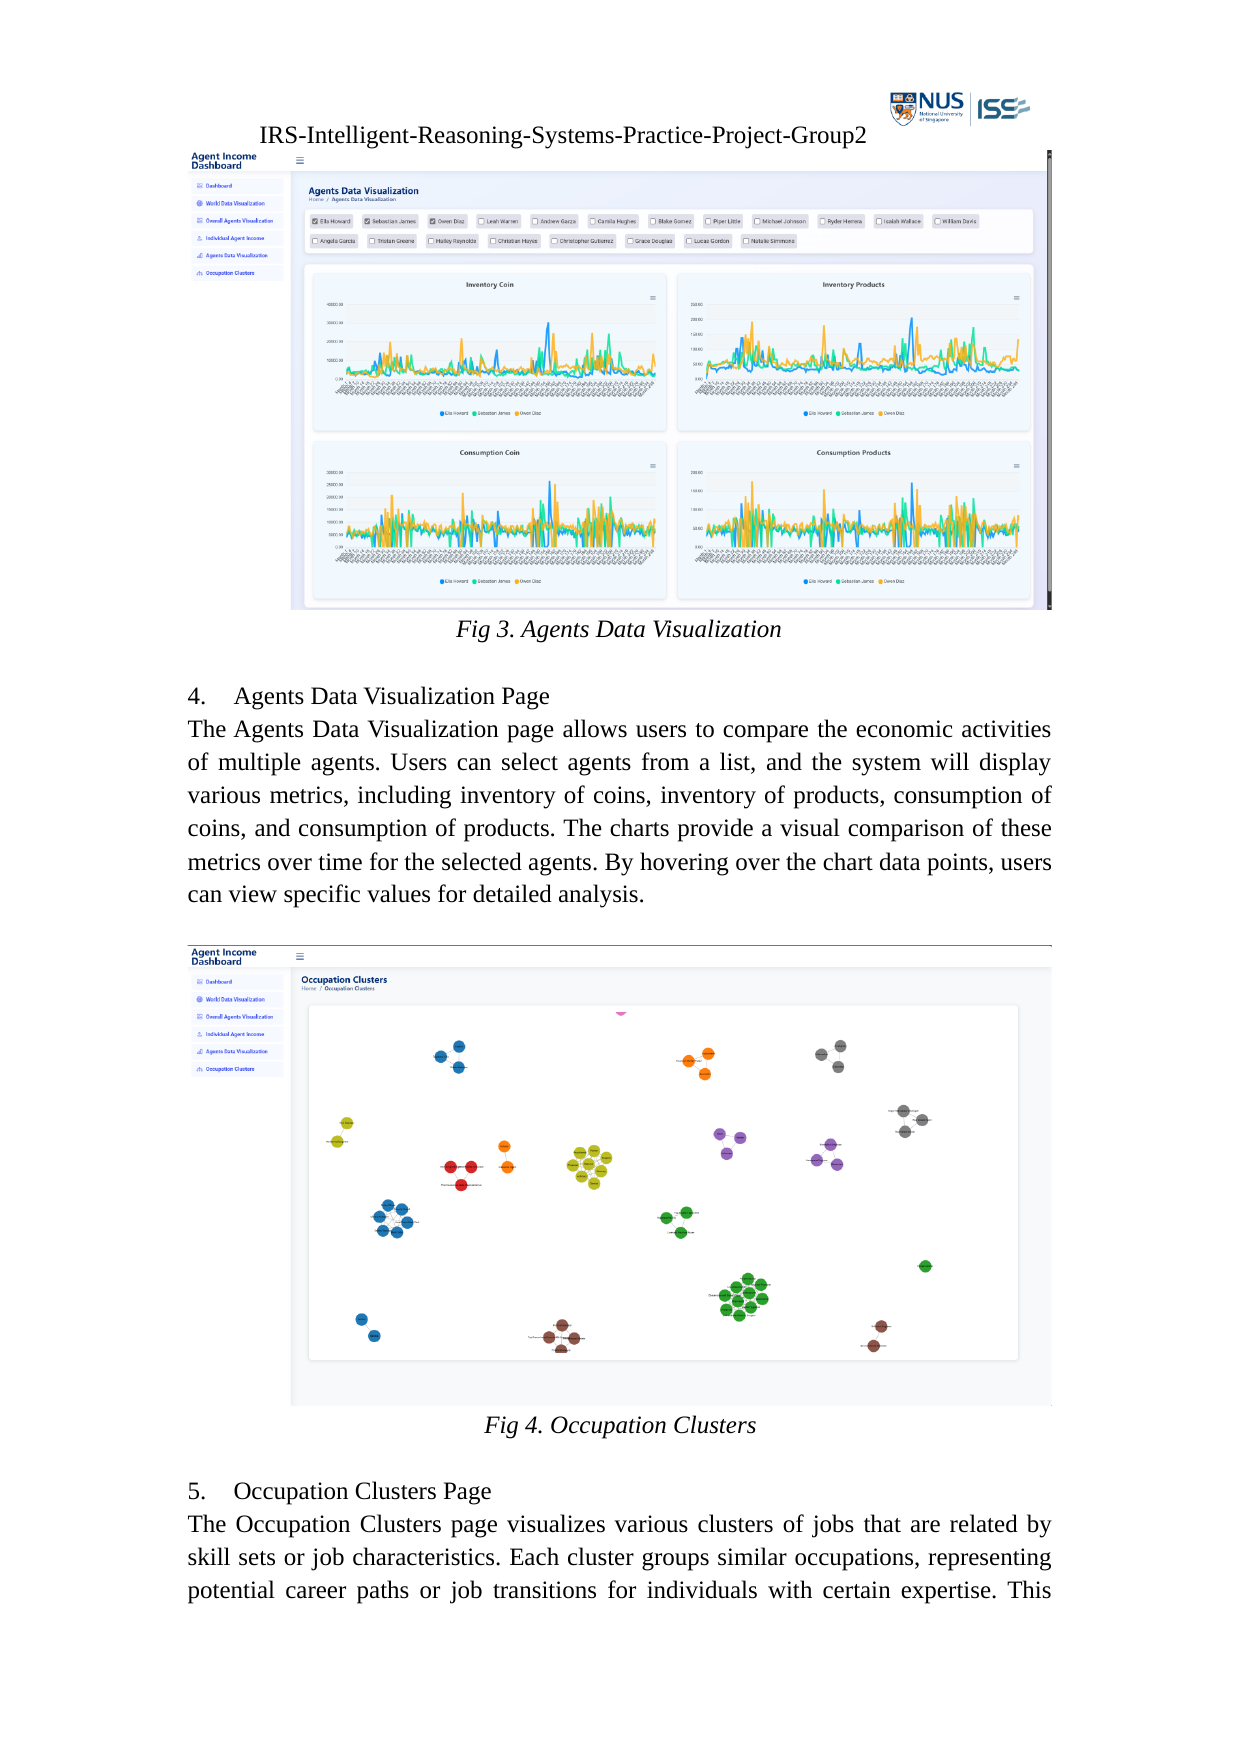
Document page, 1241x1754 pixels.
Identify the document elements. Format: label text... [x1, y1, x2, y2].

text The Agents Data Visualization page allows users to compare the economic activities of multiple agents. Users can select agents from a list, and the system will display various metrics, including inventory of coins, inventory of products, consumption of coins, and consumption of products. The charts provide a visual comparison of these metrics over time for the selected agents. By hovering over the chart data points, users can view specific values for detailed analysis. [187, 714, 1053, 908]
list Occupation Clusters Page [187, 1476, 1053, 1505]
text Fig 3. Agents Data Visualization [187, 614, 1053, 643]
picture [187, 150, 1052, 610]
picture [867, 75, 1053, 144]
list Agents Data Visualization Page [187, 681, 1053, 710]
text Fig 4. Occupation Clusters [187, 1410, 1053, 1439]
picture [187, 945, 1052, 1406]
